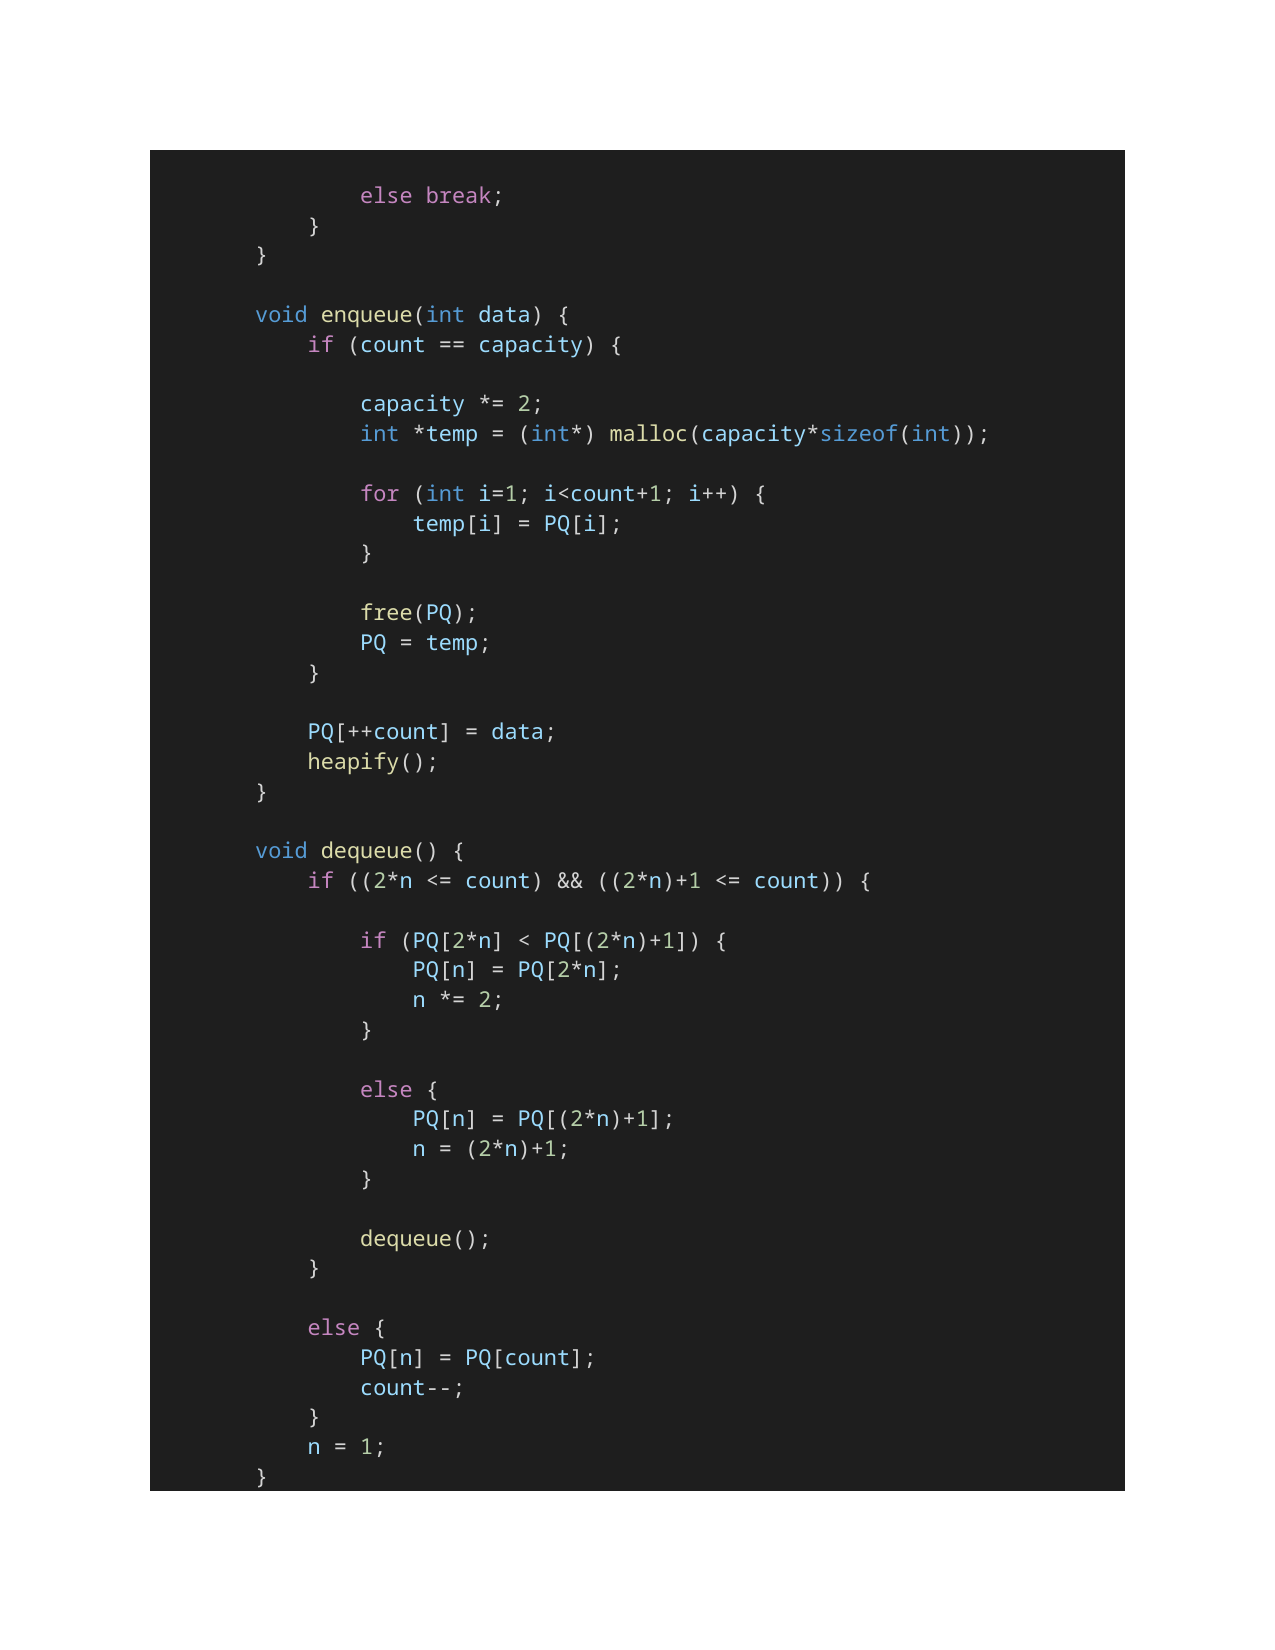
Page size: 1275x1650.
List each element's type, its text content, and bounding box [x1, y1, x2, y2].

text } [150, 239, 1125, 269]
text } [150, 1401, 1125, 1431]
text free(PQ); [150, 597, 1125, 627]
text } [150, 776, 1125, 805]
text PQ[++count] = data; [150, 716, 1125, 746]
text int *temp = (int*) malloc(capacity*sizeof(int)); [150, 418, 1125, 448]
text else break; [150, 180, 1125, 209]
text n *= 2; [150, 984, 1125, 1014]
text else { [150, 1312, 1125, 1342]
text if (count == capacity) { [150, 329, 1125, 358]
text } [150, 1461, 1125, 1491]
text for (int i=1; i<count+1; i++) { [150, 478, 1125, 507]
text capacity *= 2; [150, 388, 1125, 418]
text n = (2*n)+1; [150, 1133, 1125, 1163]
text dequeue(); [150, 1222, 1125, 1252]
text } [150, 656, 1125, 686]
text } [150, 1163, 1125, 1193]
text temp[i] = PQ[i]; [150, 507, 1125, 537]
text heapify(); [150, 746, 1125, 776]
text n = 1; [150, 1431, 1125, 1461]
text void dequeue() { [150, 835, 1125, 865]
text } [150, 1014, 1125, 1044]
text } [150, 1252, 1125, 1282]
text if ((2*n <= count) && ((2*n)+1 <= count)) { [150, 865, 1125, 895]
text if (PQ[2*n] < PQ[(2*n)+1]) { [150, 924, 1125, 954]
text PQ = temp; [150, 627, 1125, 656]
text count--; [150, 1371, 1125, 1401]
text PQ[n] = PQ[(2*n)+1]; [150, 1103, 1125, 1133]
text PQ[n] = PQ[2*n]; [150, 954, 1125, 984]
text } [150, 209, 1125, 239]
text else { [150, 1073, 1125, 1103]
text } [150, 537, 1125, 567]
text PQ[n] = PQ[count]; [150, 1342, 1125, 1371]
text void enqueue(int data) { [150, 299, 1125, 329]
